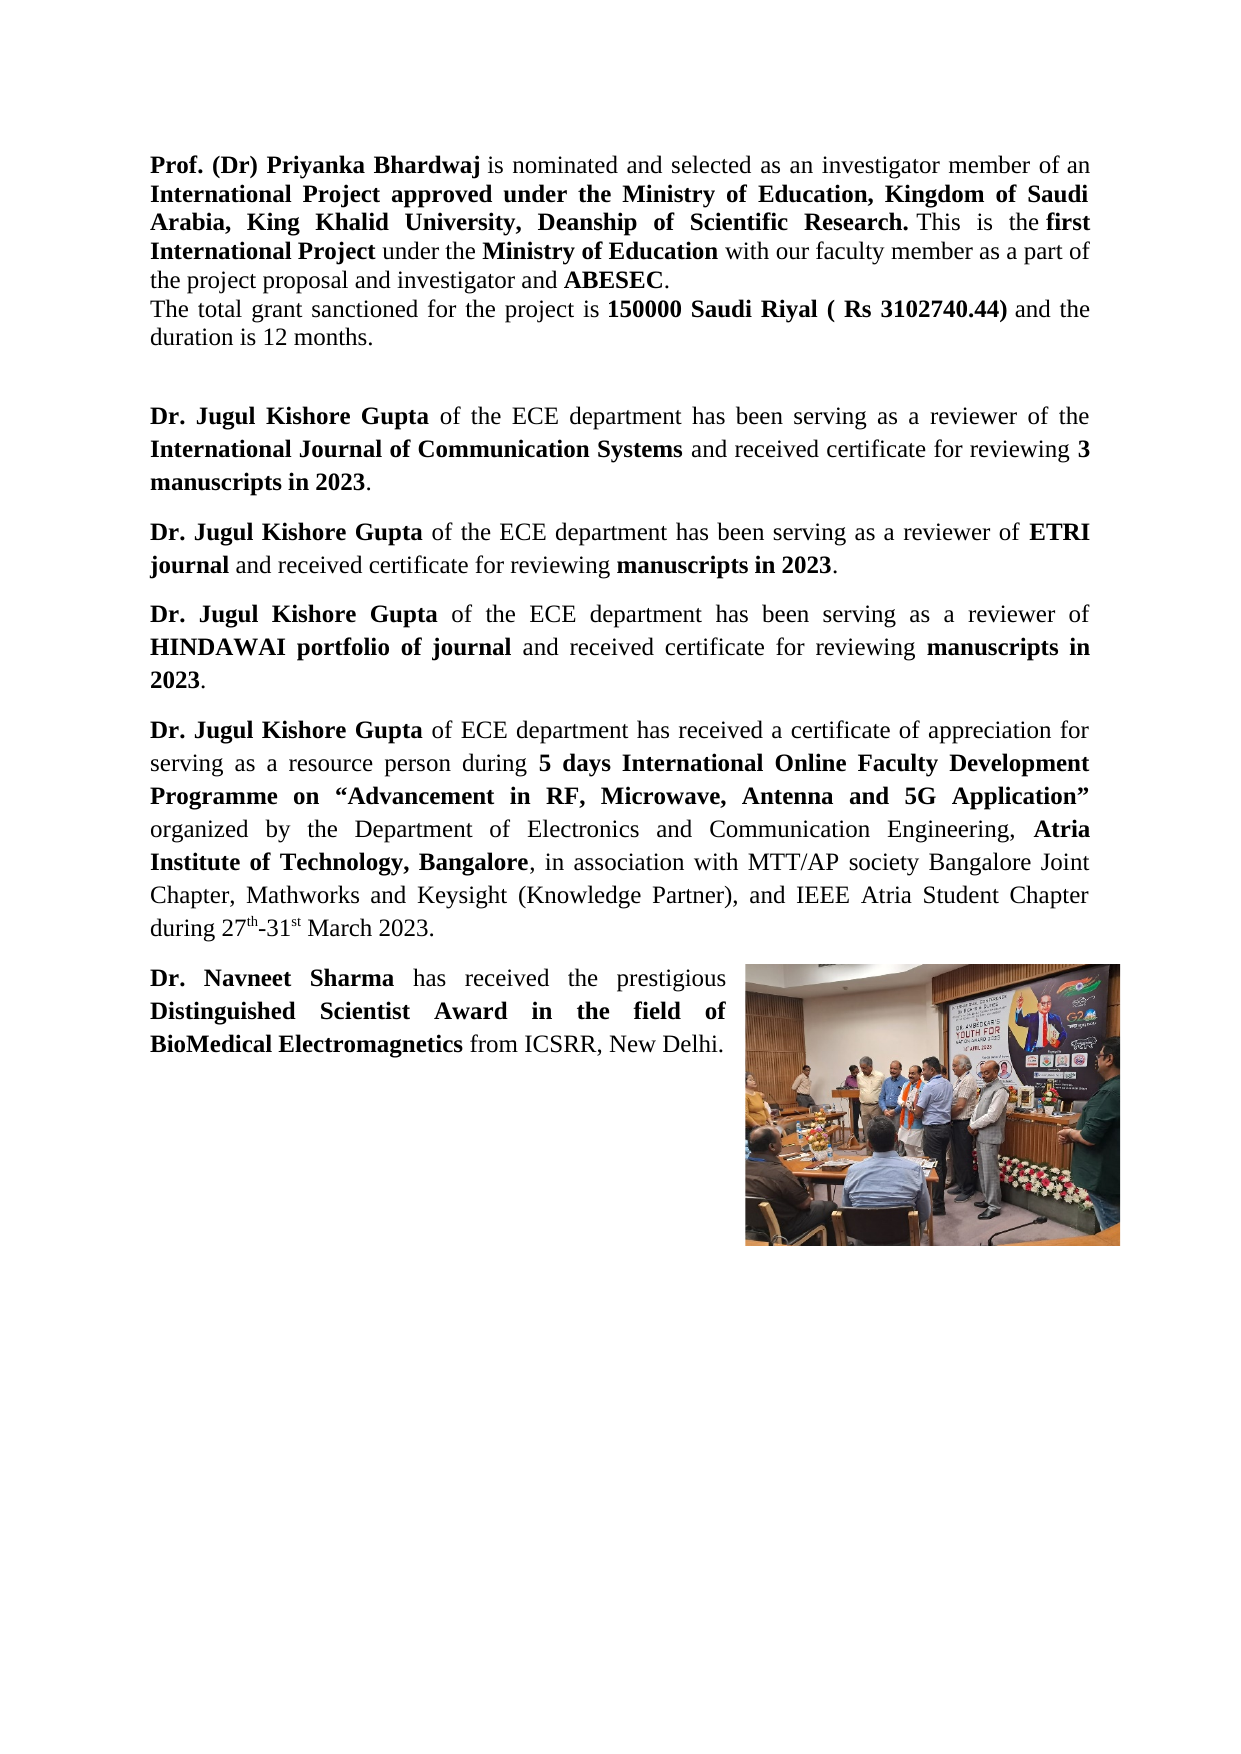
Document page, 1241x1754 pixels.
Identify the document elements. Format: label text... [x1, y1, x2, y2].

text Dr. Jugul Kishore Gupta of the ECE department has been serving as a reviewer of ETRI journal and received certificate for reviewing manuscripts in 2023. [150, 517, 1090, 578]
text Dr. Jugul Kishore Gupta of the ECE department has been serving as a reviewer of HINDAWAI portfolio of journal and received certificate for reviewing manuscripts in 2023. [150, 599, 1090, 694]
text Prof. (Dr) Priyanka Bhardwaj is nominated and selected as an investigator member of an International Project approved under the Ministry of Education, Kingdom of Saudi Arabia, King Khalid University, Deanship of Scientific Research. This is the first International Project under the Ministry of Education with our faculty member as a part of the project proposal and investigator and ABESEC. [150, 150, 1090, 294]
text Dr. Jugul Kishore Gupta of ECE department has received a certificate of appreciation for serving as a resource person during 5 days International Online Faculty Development Programme on “Advancement in RF, Microwave, Antenna and 5G Application” organized by the Department of Electronics and Communication Engineering, Atria Institute of Technology, Bangalore, in association with MTT/AP society Bangalore Joint Chapter, Mathworks and Keysight (Knowledge Partner), and IEEE Atria Student Chapter during 27th-31st March 2023. [150, 715, 1090, 942]
text Dr. Navneet Sharma has received the prestigious Distinguished Scientist Award in the field of BioMedical Electromagnetics from ICSRR, New Delhi. [150, 963, 1090, 1058]
picture [745, 964, 1121, 1246]
text Dr. Jugul Kishore Gupta of the ECE department has been serving as a reviewer of the International Journal of Communication Systems and received certificate for reviewing 3 manuscripts in 2023. [150, 401, 1090, 496]
text The total grant sanctioned for the project is 150000 Saudi Riyal ( Rs 3102740.44) and the duration is 12 months. [150, 294, 1090, 351]
